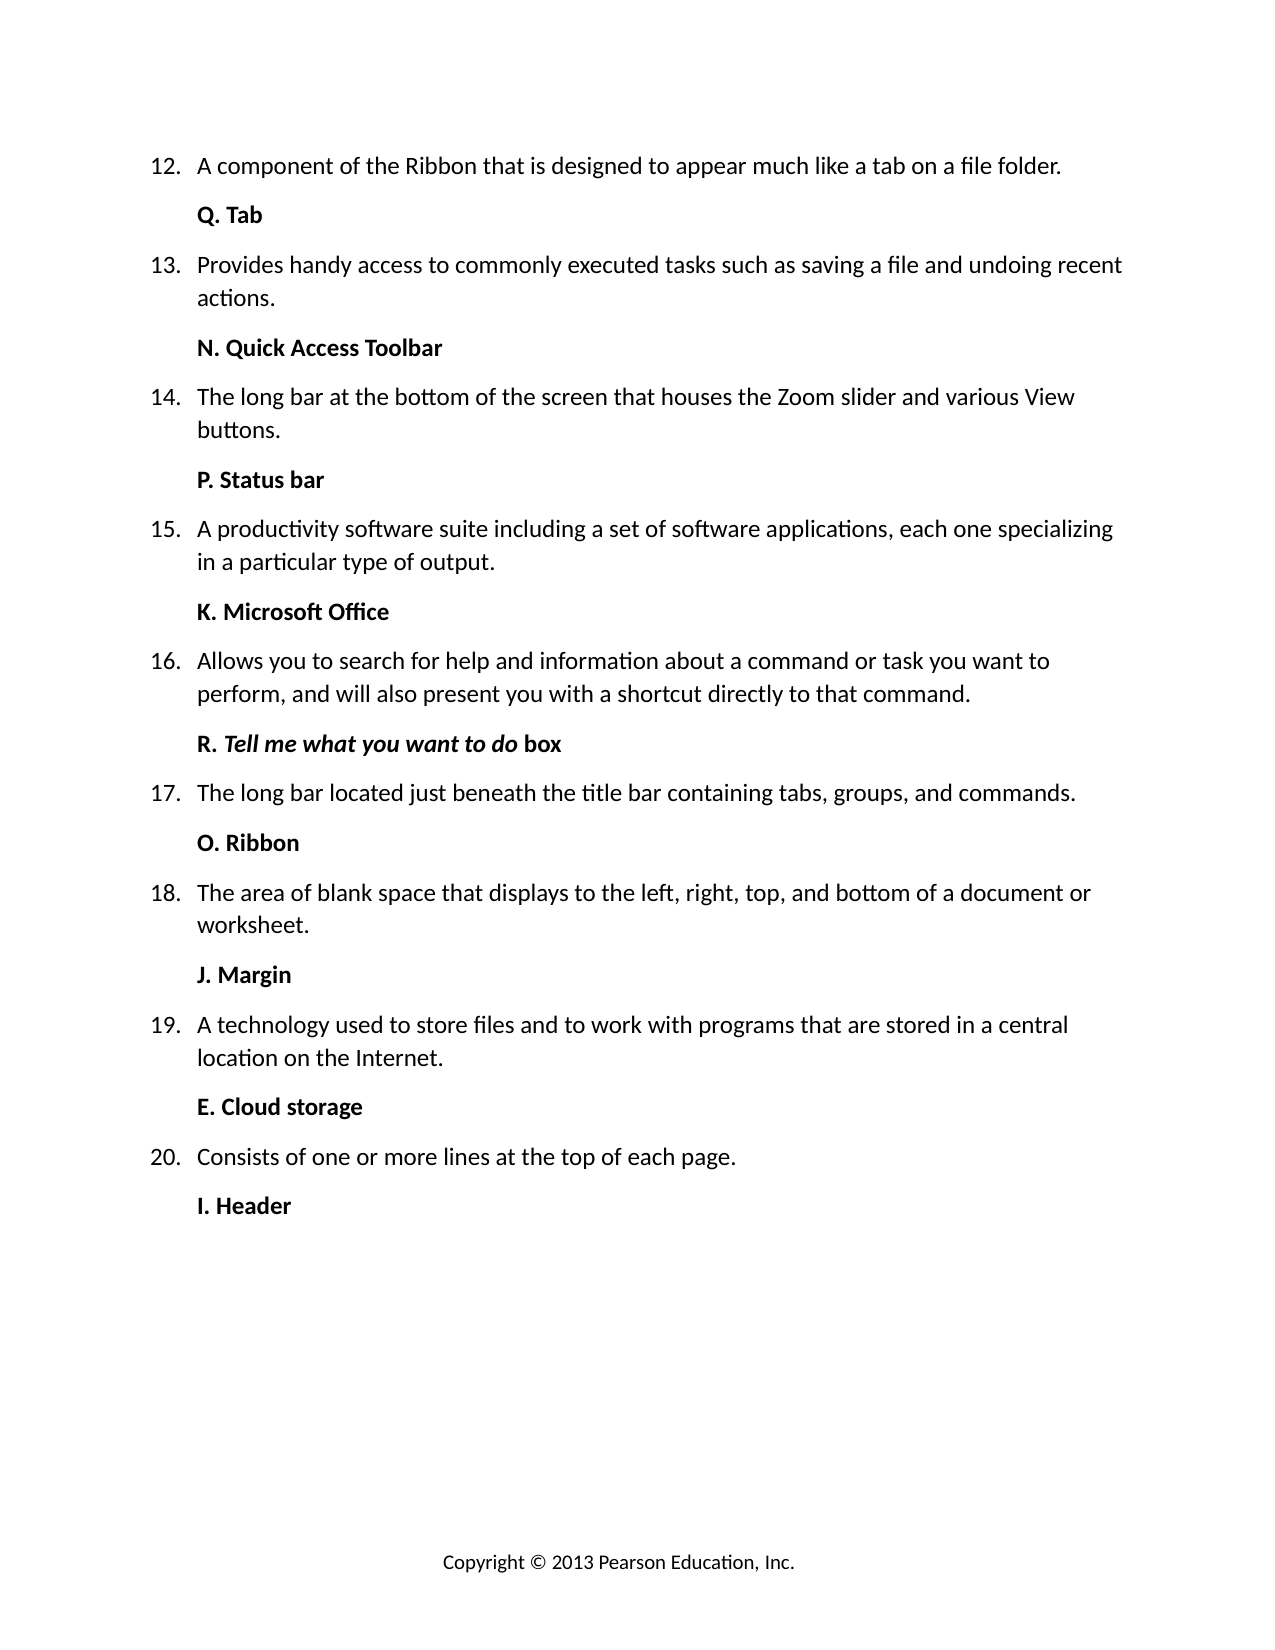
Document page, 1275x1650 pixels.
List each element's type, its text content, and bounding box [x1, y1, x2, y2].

list O. Ribbon [197, 827, 1125, 858]
list A component of the Ribbon that is designed to appear much like a tab on a file folder. [150, 150, 1125, 181]
list The area of blank space that displays to the left, right, top, and bottom of a document or worksheet. [150, 877, 1125, 940]
list The long bar located just beneath the title bar containing tabs, groups, and commands. [150, 777, 1125, 808]
list R. Tell me what you want to do box [197, 728, 1125, 758]
list The long bar at the bottom of the screen that houses the Zoom slider and various View buttons. [150, 381, 1125, 445]
text E. Cloud storage [197, 1091, 1125, 1122]
text P. Status bar [197, 464, 1125, 494]
text J. Margin [197, 959, 1125, 990]
list Consists of one or more lines at the top of each page. [150, 1141, 1125, 1171]
list A technology used to store files and to work with programs that are stored in a central location on the Internet. [150, 1009, 1125, 1072]
list Provides handy access to commonly executed tasks such as saving a file and undoing recent actions. [150, 249, 1125, 313]
text K. Microsoft Office [197, 596, 1125, 626]
text Q. Tab [197, 199, 1125, 230]
list A productivity software suite including a set of software applications, each one specializing in a particular type of output. [150, 513, 1125, 577]
text I. Header [197, 1190, 1125, 1221]
list Allows you to search for help and information about a command or task you want to perform, and will also present you with a shortcut directly to that command. [150, 645, 1125, 709]
text N. Quick Access Toolbar [197, 332, 1125, 362]
